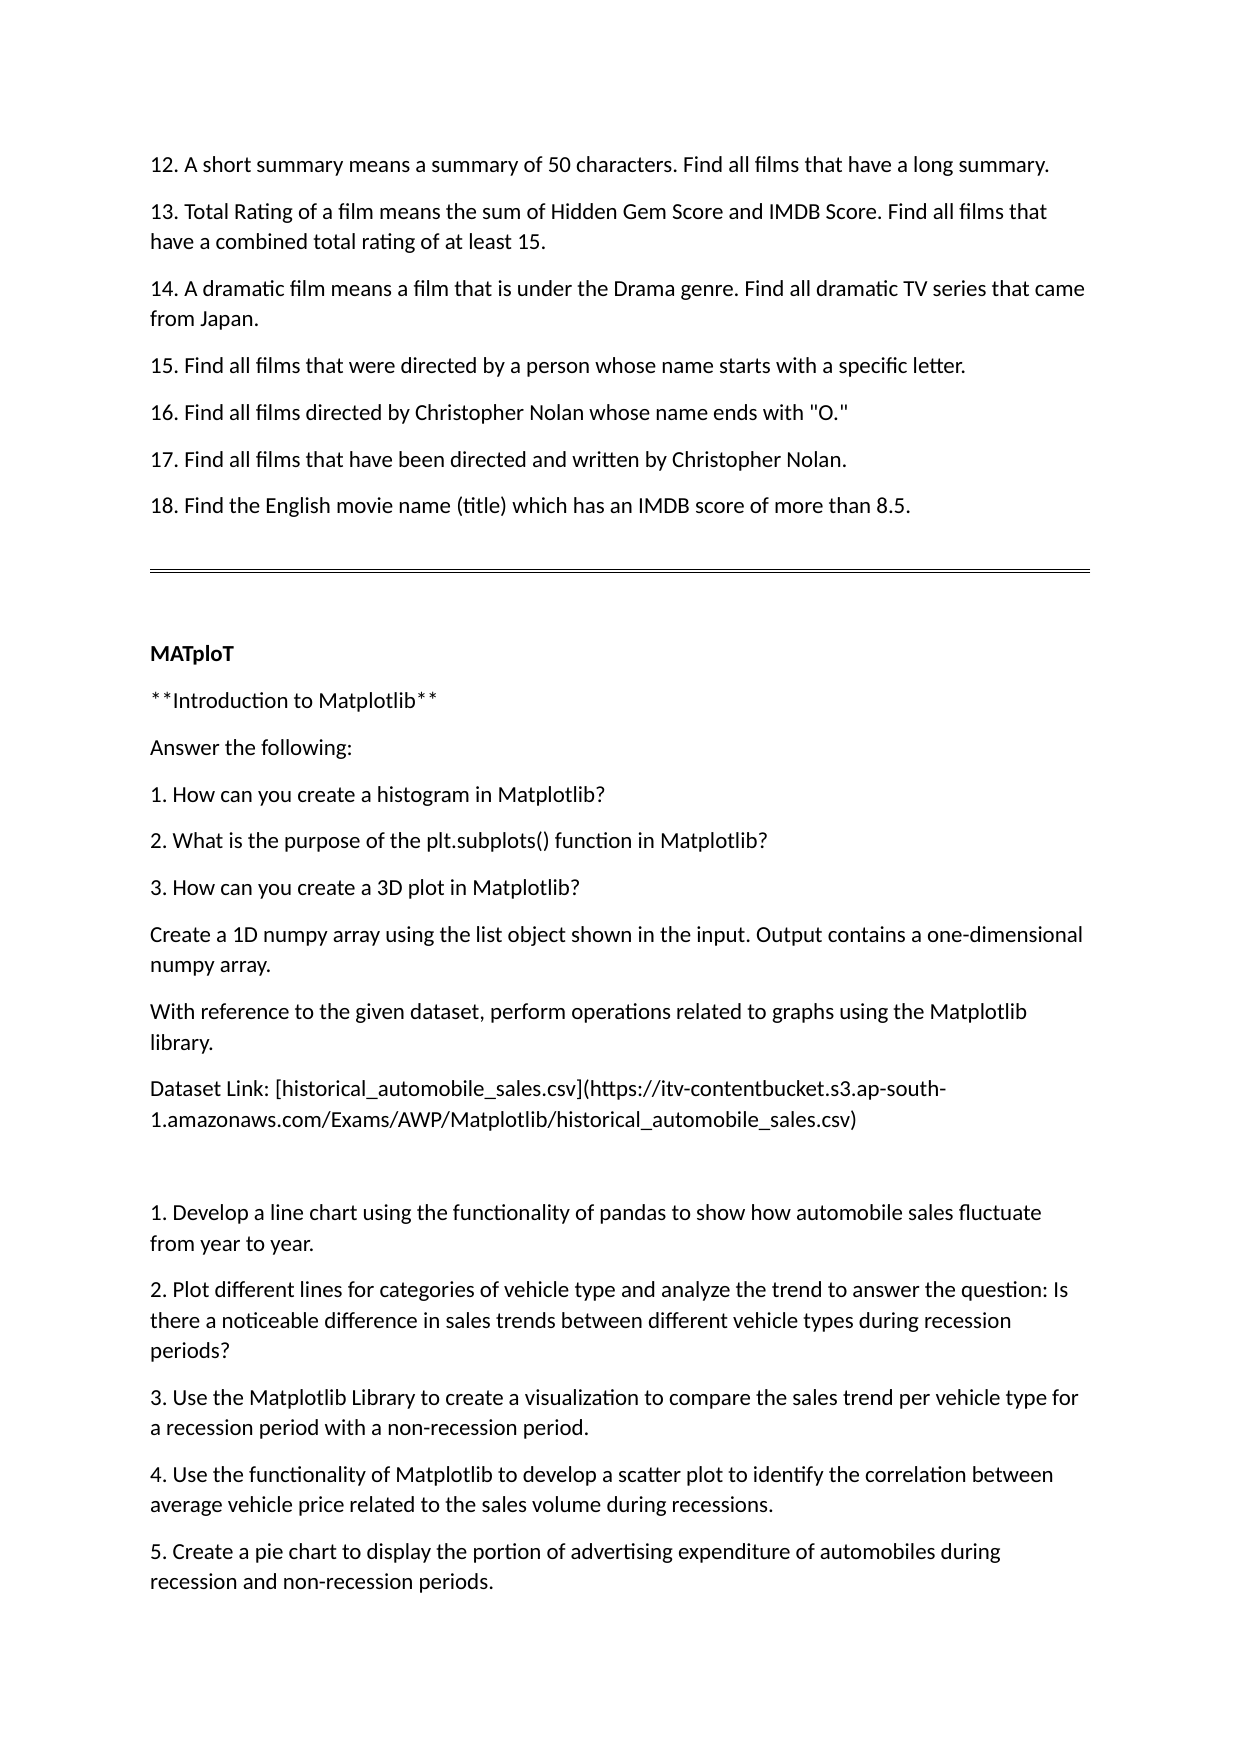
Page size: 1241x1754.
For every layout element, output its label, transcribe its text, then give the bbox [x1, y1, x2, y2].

text 16. Find all films directed by Christopher Nolan whose name ends with "O." [150, 398, 1090, 426]
text 2. What is the purpose of the plt.subplots() function in Matplotlib? [150, 827, 1090, 854]
text 5. Create a pie chart to display the portion of advertising expenditure of automobiles during recession and non-recession periods. [150, 1537, 1090, 1595]
text 4. Use the functionality of Matplotlib to develop a scatter plot to identify the correlation between average vehicle price related to the sales volume during recessions. [150, 1460, 1090, 1518]
text 17. Find all films that have been directed and written by Christopher Nolan. [150, 445, 1090, 473]
text Dataset Link: [historical_automobile_sales.csv](https://itv-contentbucket.s3.ap-south-1.amazonaws.com/Exams/AWP/Matplotlib/historical_automobile_sales.csv) [150, 1074, 1090, 1133]
text 3. Use the Matplotlib Library to create a visualization to compare the sales trend per vehicle type for a recession period with a non-recession period. [150, 1383, 1090, 1441]
text 2. Plot different lines for categories of vehicle type and analyze the trend to answer the question: Is there a noticeable difference in sales trends between different vehicle types during recession periods? [150, 1276, 1090, 1364]
text 3. How can you create a 3D plot in Matplotlib? [150, 873, 1090, 901]
text 18. Find the English movie name (title) which has an IMDB score of more than 8.5. [150, 492, 1090, 520]
text MATploT [150, 639, 1090, 667]
text **Introduction to Matplotlib** [150, 686, 1090, 714]
text 1. Develop a line chart using the functionality of pandas to show how automobile sales fluctuate from year to year. [150, 1198, 1090, 1257]
text With reference to the given dataset, perform operations related to graphs using the Matplotlib library. [150, 997, 1090, 1056]
text Answer the following: [150, 733, 1090, 761]
text 13. Total Rating of a film means the sum of Hidden Gem Score and IMDB Score. Find all films that have a combined total rating of at least 15. [150, 197, 1090, 255]
text 1. How can you create a histogram in Matplotlib? [150, 780, 1090, 808]
text 12. A short summary means a summary of 50 characters. Find all films that have a long summary. [150, 150, 1090, 178]
text 15. Find all films that were directed by a person whose name starts with a specific letter. [150, 351, 1090, 379]
text 14. A dramatic film means a film that is under the Drama genre. Find all dramatic TV series that came from Japan. [150, 274, 1090, 332]
text Create a 1D numpy array using the list object shown in the input. Output contains a one-dimensional numpy array. [150, 920, 1090, 978]
